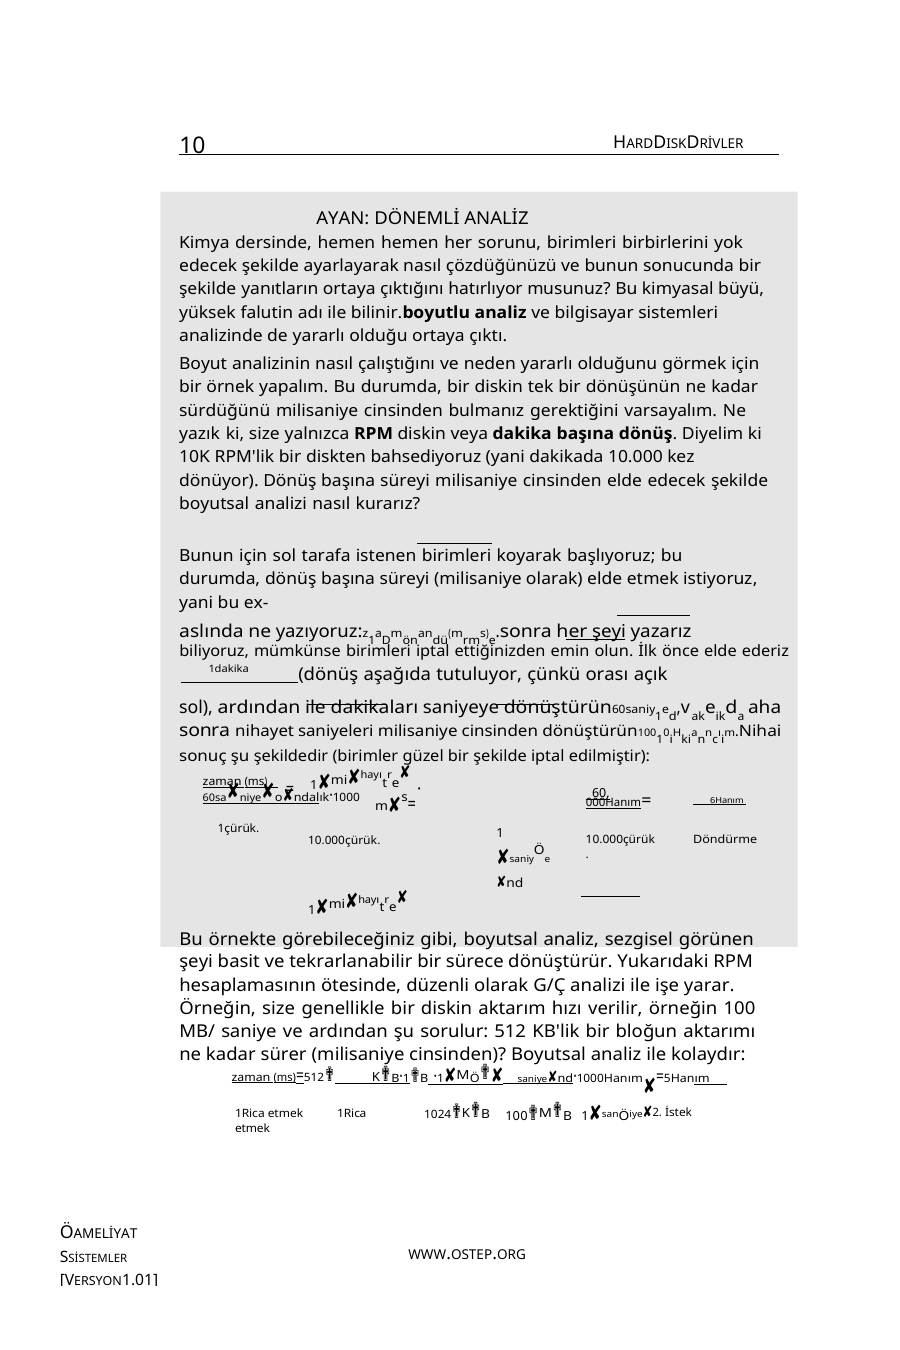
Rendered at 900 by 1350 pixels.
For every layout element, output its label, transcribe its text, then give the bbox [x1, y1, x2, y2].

text Örneğin, size genellikle bir diskin aktarım hızı verilir, örneğin 100 MB/ saniye ve ardından şu sorulur: 512 KB'lik bir bloğun aktarımı ne kadar sürer (milisaniye cinsinden)? Boyutsal analiz ile kolaydır: [179, 996, 756, 1066]
text sol), ardından ile dakikaları saniyeye dönüştürün60saniy1ed,v akeikda aha sonra nihayet saniyeleri milisaniye cinsinden dönüştürün10010iHkianncıim.Nihai sonuç şu şekildedir (birimler güzel bir şekilde iptal edilmiştir): [179, 693, 783, 766]
text 1024✟K✟B 100✟M✟B 1✘sanÖiye✘2. İstek [424, 1095, 808, 1126]
text Bunun için sol tarafa istenen birimleri koyarak başlıyoruz; bu durumda, dönüş başına süreyi (milisaniye olarak) elde etmek istiyoruz, yani bu ex- [179, 544, 768, 613]
text 1✘saniyÖe✘nd [496, 824, 553, 895]
text Bu örnekte görebileceğiniz gibi, boyutsal analiz, sezgisel görünen şeyi basit ve tekrarlanabilir bir sürece dönüştürür. Yukarıdaki RPM hesaplamasının ötesinde, düzenli olarak G/Ç analizi ile işe yarar. [179, 927, 783, 996]
text AYAN: DÖNEMLİ ANALİZ [146, 206, 699, 230]
text zaman (ms) = 1✘mi✘hayıtre✘ · 60sa✘niye✘o✘ndalık·1000 m✘s= [202, 776, 560, 804]
text 1çürük. [0, 820, 259, 835]
text 10.000çürük. 1✘mi✘hayıtre✘ [308, 820, 478, 918]
text aslında ne yazıyoruz:z1aDmönandü(mrms)e.sonra her şeyi yazarız [179, 618, 808, 642]
text 10.000çürük. [585, 831, 655, 862]
text biliyoruz, mümkünse birimleri iptal ettiğinizden emin olun. İlk önce elde ederiz [179, 642, 808, 659]
text Kimya dersinde, hemen hemen her sorunu, birimleri birbirlerini yok edecek şekilde ayarlayarak nasıl çözdüğünüzü ve bunun sonucunda bir şekilde yanıtların ortaya çıktığını hatırlıyor musunuz? Bu kimyasal büyü, yüksek falutin adı ile bilinir.boyutlu analiz ve bilgisayar sistemleri analizinde de yararlı olduğu ortaya çıktı. [179, 230, 768, 346]
text 1Rica etmek 1Rica etmek [235, 1105, 402, 1136]
text 1dakika (dönüş aşağıda tutuluyor, çünkü orası açık [181, 662, 808, 686]
text Döndürme [693, 831, 808, 846]
text Boyut analizinin nasıl çalıştığını ve neden yararlı olduğunu görmek için bir örnek yapalım. Bu durumda, bir diskin tek bir dönüşünün ne kadar sürdüğünü milisaniye cinsinden bulmanız gerektiğini varsayalım. Ne yazık ki, size yalnızca RPM diskin veya dakika başına dönüş. Diyelim ki 10K RPM'lik bir diskten bahsediyoruz (yani dakikada 10.000 kez dönüyor). Dönüş başına süreyi milisaniye cinsinden elde edecek şekilde boyutsal analizi nasıl kurarız? [179, 352, 778, 514]
text 60, 000Hanım= [586, 791, 676, 808]
